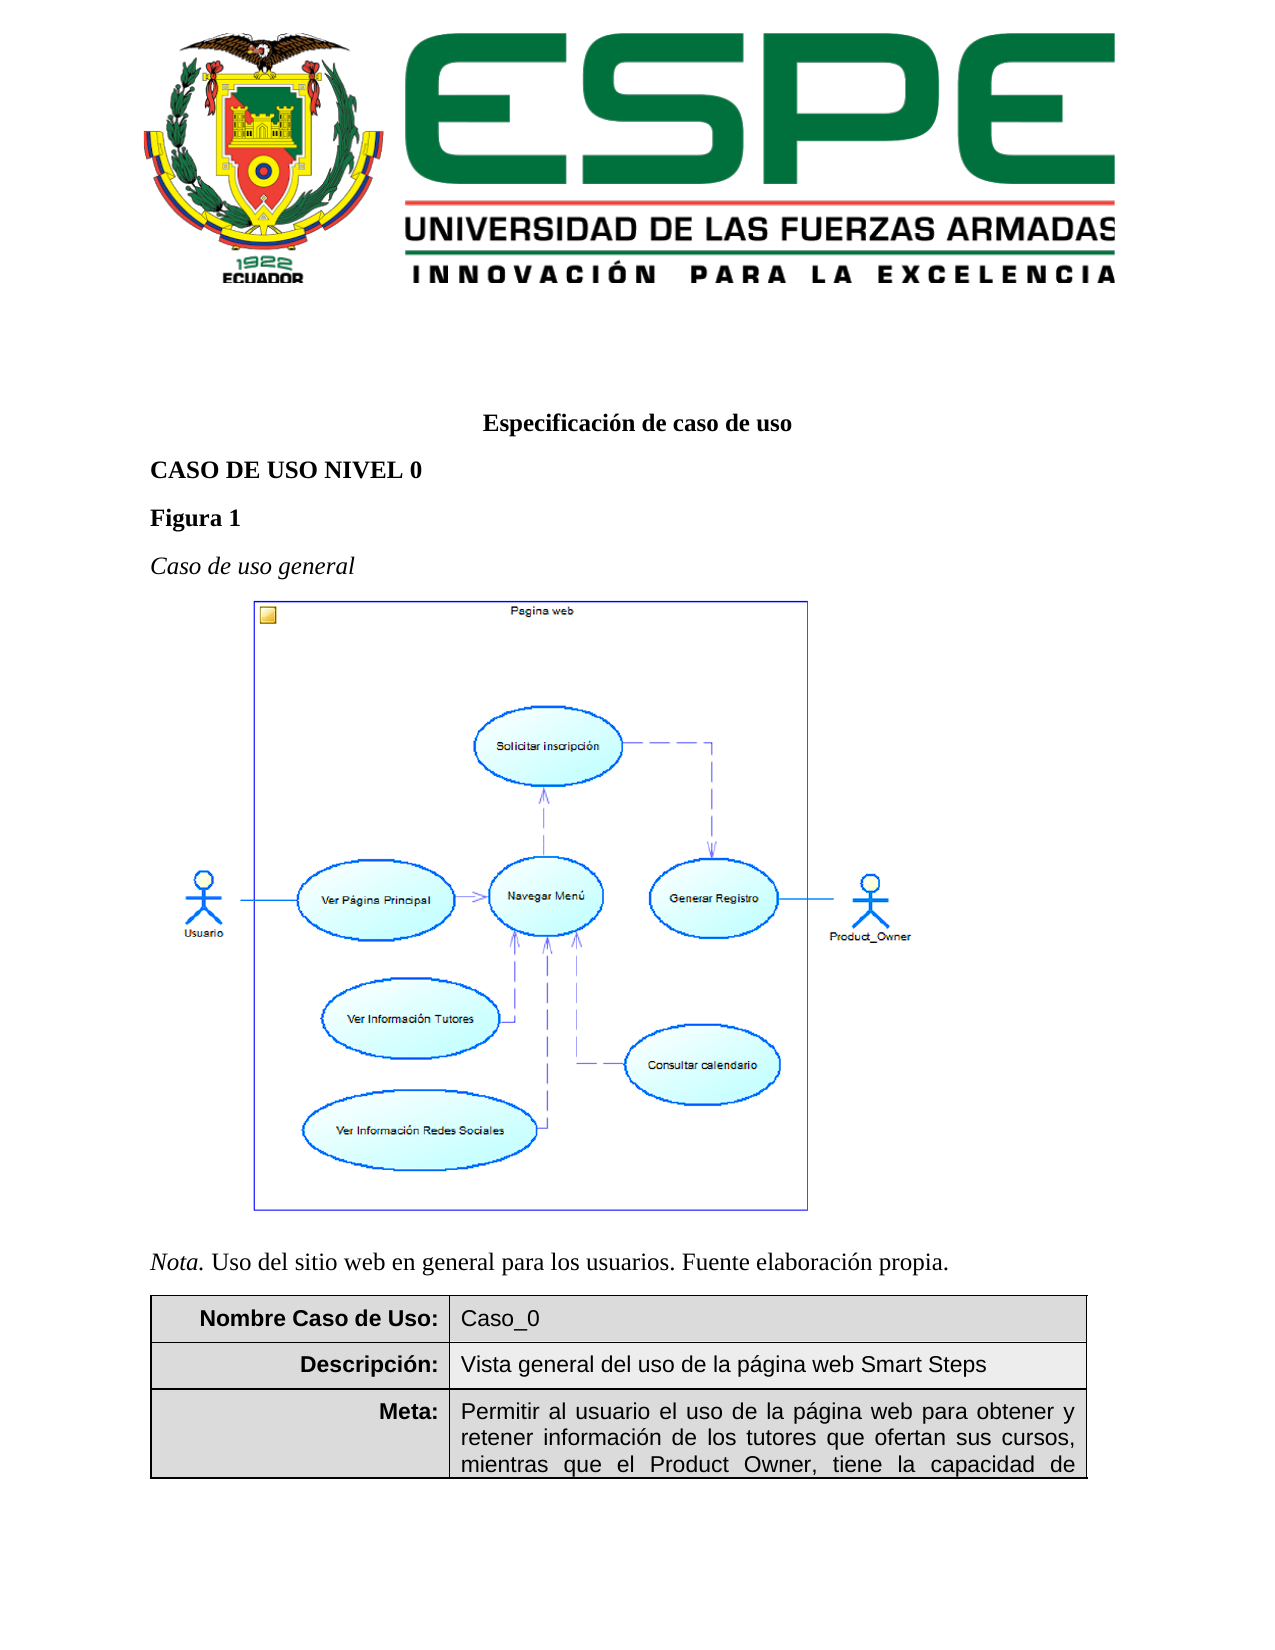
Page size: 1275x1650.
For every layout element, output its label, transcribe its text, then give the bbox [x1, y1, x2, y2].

table_cell Meta: [152, 1390, 449, 1477]
text CASO DE USO NIVEL 0 [150, 455, 1125, 484]
table_cell Vista general del uso de la página web Smart Steps [450, 1343, 1086, 1388]
text Caso de uso general [150, 551, 1125, 579]
table_header Nombre Caso de Uso: [152, 1296, 449, 1341]
text Nota. Uso del sitio web en general para los usuarios. Fuente elaboración propia. [150, 1247, 1125, 1276]
picture [143, 33, 1115, 283]
table_cell Descripción: [152, 1343, 449, 1388]
text Figura 1 [150, 503, 1125, 532]
table_header Caso_0 [450, 1296, 1086, 1341]
text Especificación de caso de uso [150, 408, 1125, 436]
